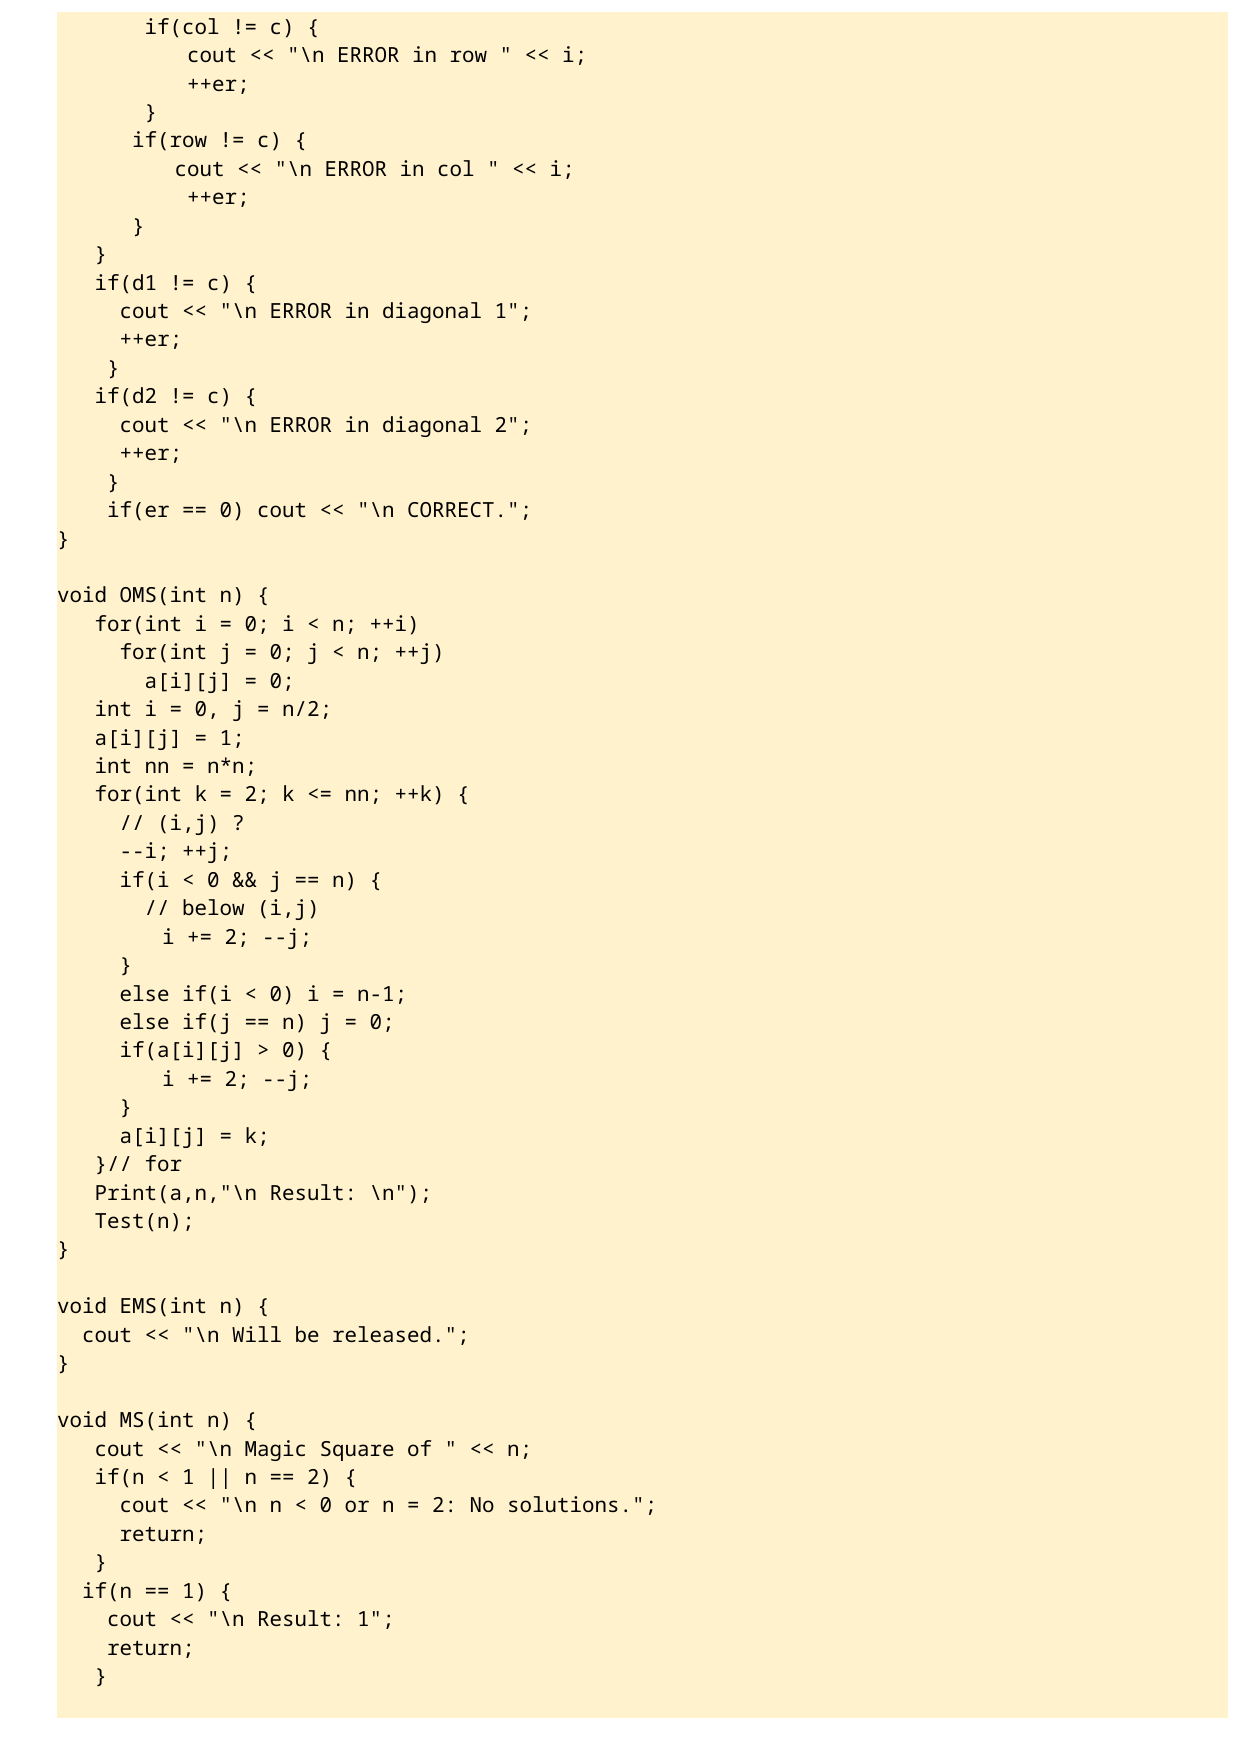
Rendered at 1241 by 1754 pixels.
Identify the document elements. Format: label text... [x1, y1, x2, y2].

text } [57, 1234, 1228, 1263]
text --i; ++j; [57, 836, 1228, 865]
text Test(n); [57, 1206, 1228, 1234]
text for(int k = 2; k <= nn; ++k) { [57, 779, 1228, 808]
text } [57, 950, 1228, 979]
text cout << "\n Result: 1"; [57, 1604, 1228, 1633]
text return; [57, 1519, 1228, 1547]
text cout << "\n n < 0 or n = 2: No solutions."; [57, 1491, 1228, 1519]
text cout << "\n ERROR in diagonal 2"; [57, 410, 1228, 438]
text cout << "\n Will be released."; [57, 1320, 1228, 1348]
text cout << "\n ERROR in row " << i; [57, 40, 1228, 69]
text a[i][j] = 0; [57, 666, 1228, 694]
text int i = 0, j = n/2; [57, 694, 1228, 723]
text ++er; [57, 324, 1228, 353]
text ++er; [57, 69, 1228, 97]
text if(col != c) { [57, 12, 1228, 40]
text } [57, 524, 1228, 552]
text } [57, 467, 1228, 495]
text } [57, 1661, 1228, 1689]
text i += 2; --j; [57, 1064, 1228, 1092]
text if(n < 1 || n == 2) { [57, 1462, 1228, 1491]
text cout << "\n ERROR in diagonal 1"; [57, 296, 1228, 324]
text else if(i < 0) i = n-1; [57, 979, 1228, 1007]
text // below (i,j) [57, 893, 1228, 922]
text } [57, 239, 1228, 268]
text void EMS(int n) { [57, 1291, 1228, 1320]
text return; [57, 1633, 1228, 1661]
text } [57, 1348, 1228, 1377]
text a[i][j] = 1; [57, 723, 1228, 751]
text void MS(int n) { [57, 1405, 1228, 1434]
text } [57, 97, 1228, 126]
text // (i,j) ? [57, 808, 1228, 836]
text cout << "\n Magic Square of " << n; [57, 1434, 1228, 1462]
text if(n == 1) { [57, 1576, 1228, 1604]
text if(i < 0 && j == n) { [57, 865, 1228, 893]
text i += 2; --j; [57, 922, 1228, 950]
text int nn = n*n; [57, 751, 1228, 779]
text if(a[i][j] > 0) { [57, 1036, 1228, 1064]
text } [57, 1547, 1228, 1576]
text }// for [57, 1149, 1228, 1178]
text if(er == 0) cout << "\n CORRECT."; [57, 495, 1228, 524]
text } [57, 353, 1228, 381]
text if(d1 != c) { [57, 268, 1228, 296]
text void OMS(int n) { [57, 581, 1228, 609]
text } [57, 211, 1228, 239]
text } [57, 1092, 1228, 1121]
text for(int i = 0; i < n; ++i) [57, 609, 1228, 637]
text cout << "\n ERROR in col " << i; [57, 154, 1228, 182]
text if(row != c) { [57, 126, 1228, 154]
text a[i][j] = k; [57, 1121, 1228, 1149]
text ++er; [57, 438, 1228, 467]
text for(int j = 0; j < n; ++j) [57, 637, 1228, 666]
text ++er; [57, 182, 1228, 211]
text else if(j == n) j = 0; [57, 1007, 1228, 1036]
text if(d2 != c) { [57, 381, 1228, 410]
text Print(a,n,"\n Result: \n"); [57, 1178, 1228, 1206]
